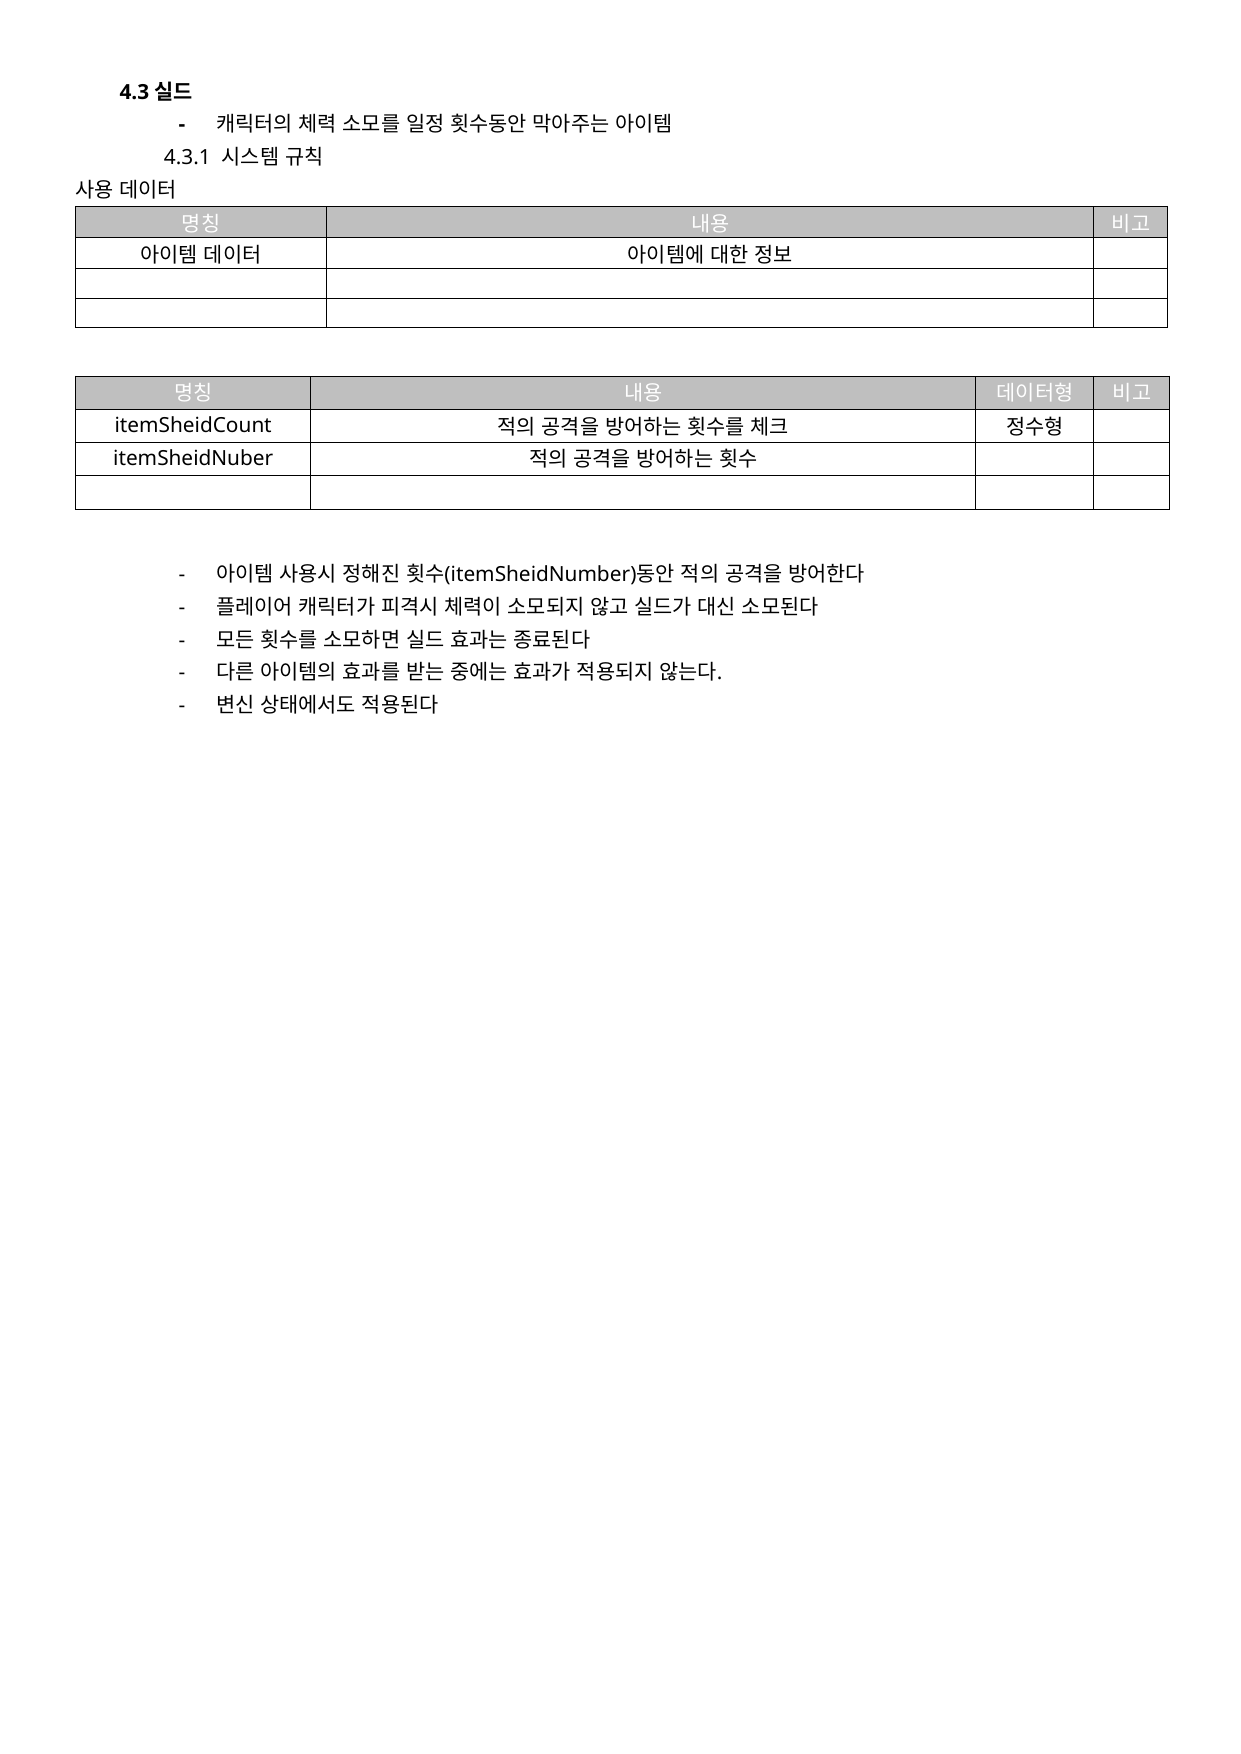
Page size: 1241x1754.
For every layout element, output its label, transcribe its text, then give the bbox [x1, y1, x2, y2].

table_cell [976, 476, 1093, 509]
table_cell [1094, 238, 1167, 268]
table_cell [1094, 443, 1169, 475]
list 변신 상태에서도 적용된다 [178, 688, 1165, 718]
table_cell 정수형 [976, 410, 1093, 442]
table_cell [1094, 410, 1169, 442]
table_cell [327, 269, 1093, 298]
table_header 비고 [1094, 377, 1169, 409]
table_cell [976, 443, 1093, 475]
list 다른 아이템의 효과를 받는 중에는 효과가 적용되지 않는다. [178, 656, 1165, 686]
table_header 내용 [311, 377, 975, 409]
table_header 명칭 [76, 377, 310, 409]
table_header 비고 [1094, 207, 1167, 237]
table_cell [76, 269, 326, 298]
table_cell 적의 공격을 방어하는 횟수를 체크 [311, 410, 975, 442]
list 플레이어 캐릭터가 피격시 체력이 소모되지 않고 실드가 대신 소모된다 [178, 590, 1165, 620]
table_header 데이터형 [976, 377, 1093, 409]
list 실드 [119, 75, 1165, 105]
table_cell itemSheidCount [76, 410, 310, 442]
table_cell [76, 476, 310, 509]
table_header 명칭 [76, 207, 326, 237]
table_cell [327, 299, 1093, 327]
table_cell [76, 299, 326, 327]
text 사용 데이터 [75, 173, 1165, 203]
list 아이템 사용시 정해진 횟수(itemSheidNumber)동안 적의 공격을 방어한다 [178, 557, 1165, 588]
table_header 내용 [327, 207, 1093, 237]
table_cell [1094, 476, 1169, 509]
table_cell [311, 476, 975, 509]
table_cell itemSheidNuber [76, 443, 310, 475]
list 캐릭터의 체력 소모를 일정 횟수동안 막아주는 아이템 [178, 108, 1165, 138]
list 시스템 규칙 [164, 140, 1165, 171]
table_cell 아이템 데이터 [76, 238, 326, 268]
table_cell [1094, 299, 1167, 327]
list 모든 횟수를 소모하면 실드 효과는 종료된다 [178, 623, 1165, 653]
table_cell [1094, 269, 1167, 298]
table_cell 적의 공격을 방어하는 횟수 [311, 443, 975, 475]
table_cell 아이템에 대한 정보 [327, 238, 1093, 268]
